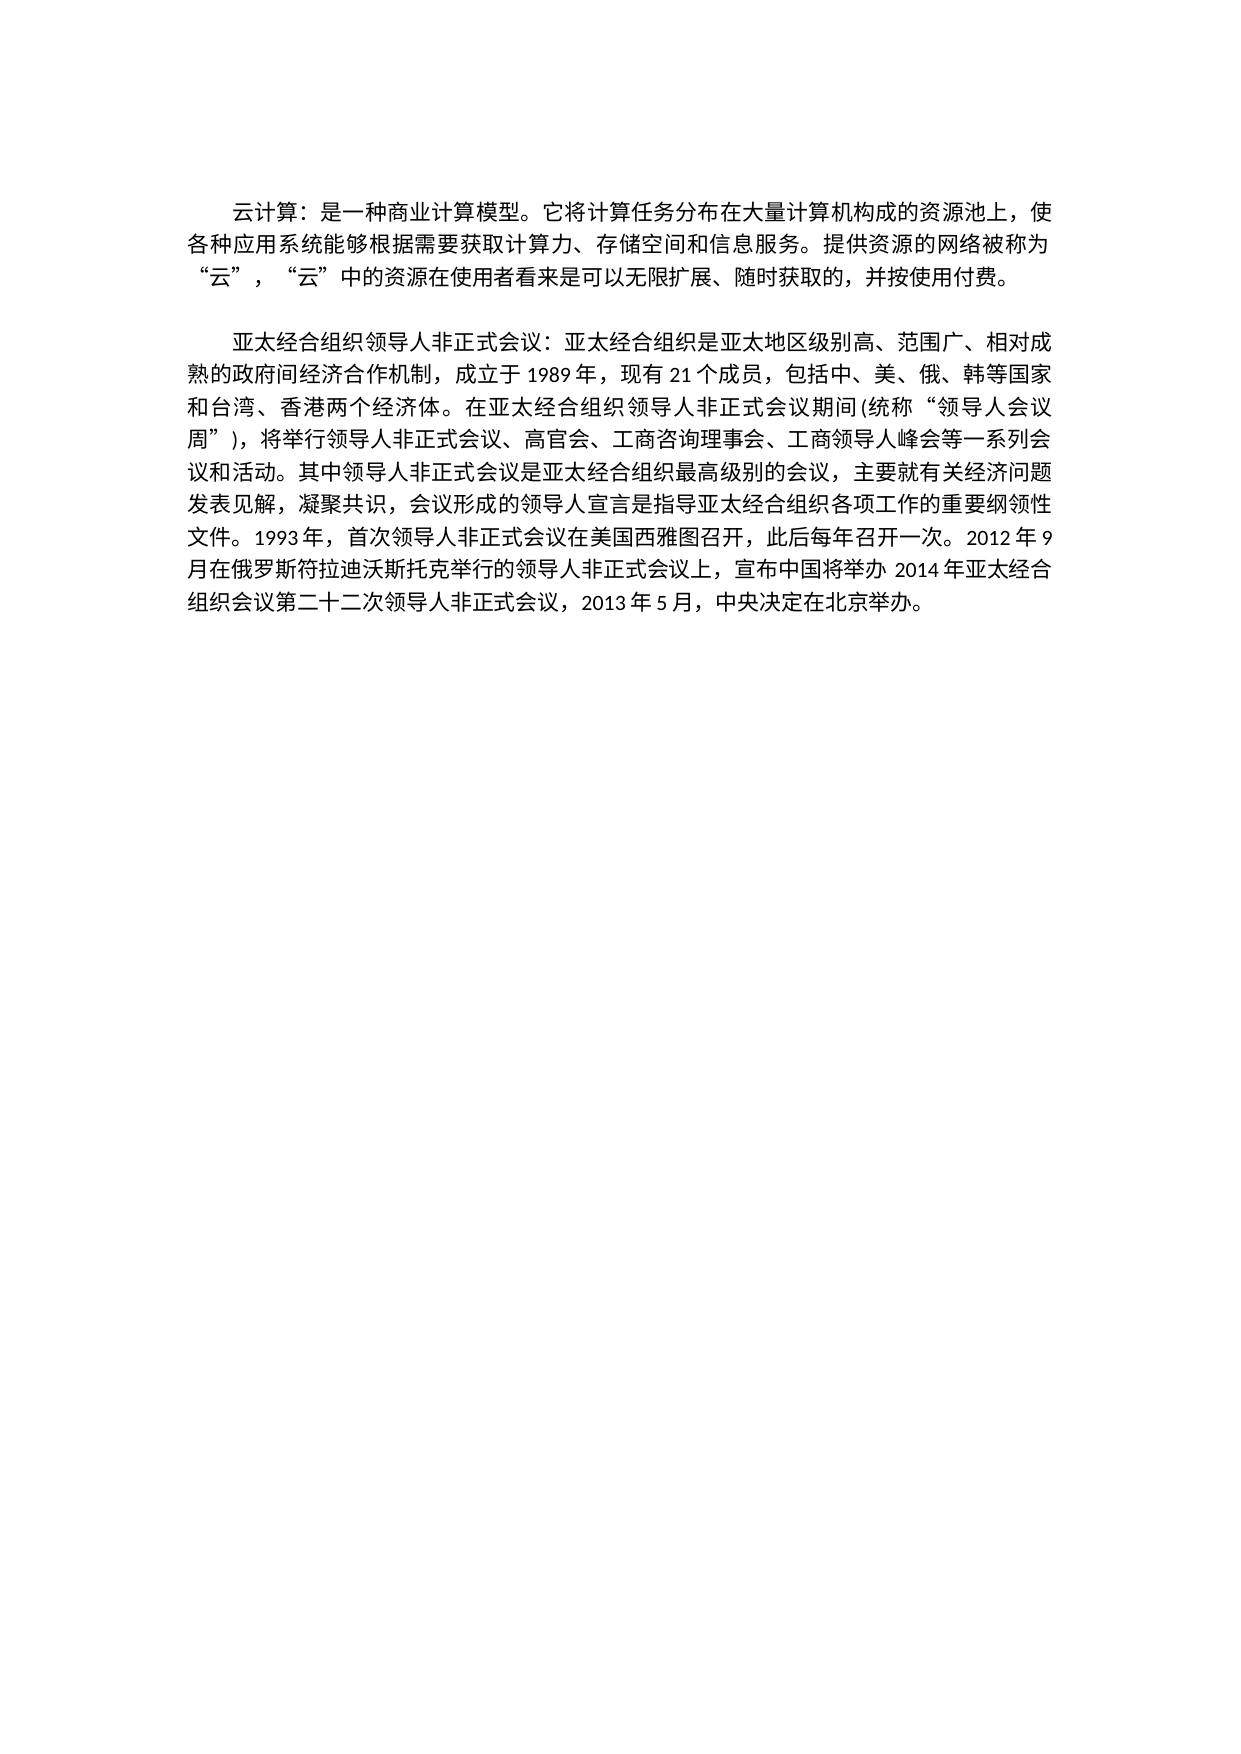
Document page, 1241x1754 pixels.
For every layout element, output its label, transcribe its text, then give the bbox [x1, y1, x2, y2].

text 亚太经合组织领导人非正式会议：亚太经合组织是亚太地区级别高、范围广、相对成熟的政府间经济合作机制，成立于1989年，现有21个成员，包括中、美、俄、韩等国家和台湾、香港两个经济体。在亚太经合组织领导人非正式会议期间(统称“领导人会议周”)，将举行领导人非正式会议、高官会、工商咨询理事会、工商领导人峰会等一系列会议和活动。其中领导人非正式会议是亚太经合组织最高级别的会议，主要就有关经济问题发表见解，凝聚共识，会议形成的领导人宣言是指导亚太经合组织各项工作的重要纲领性文件。1993年，首次领导人非正式会议在美国西雅图召开，此后每年召开一次。2012年9月在俄罗斯符拉迪沃斯托克举行的领导人非正式会议上，宣布中国将举办2014年亚太经合组织会议第二十二次领导人非正式会议，2013年5月，中央决定在北京举办。 [187, 324, 1053, 617]
text 云计算：是一种商业计算模型。它将计算任务分布在大量计算机构成的资源池上，使各种应用系统能够根据需要获取计算力、存储空间和信息服务。提供资源的网络被称为“云”，“云”中的资源在使用者看来是可以无限扩展、随时获取的，并按使用付费。 [187, 194, 1053, 292]
